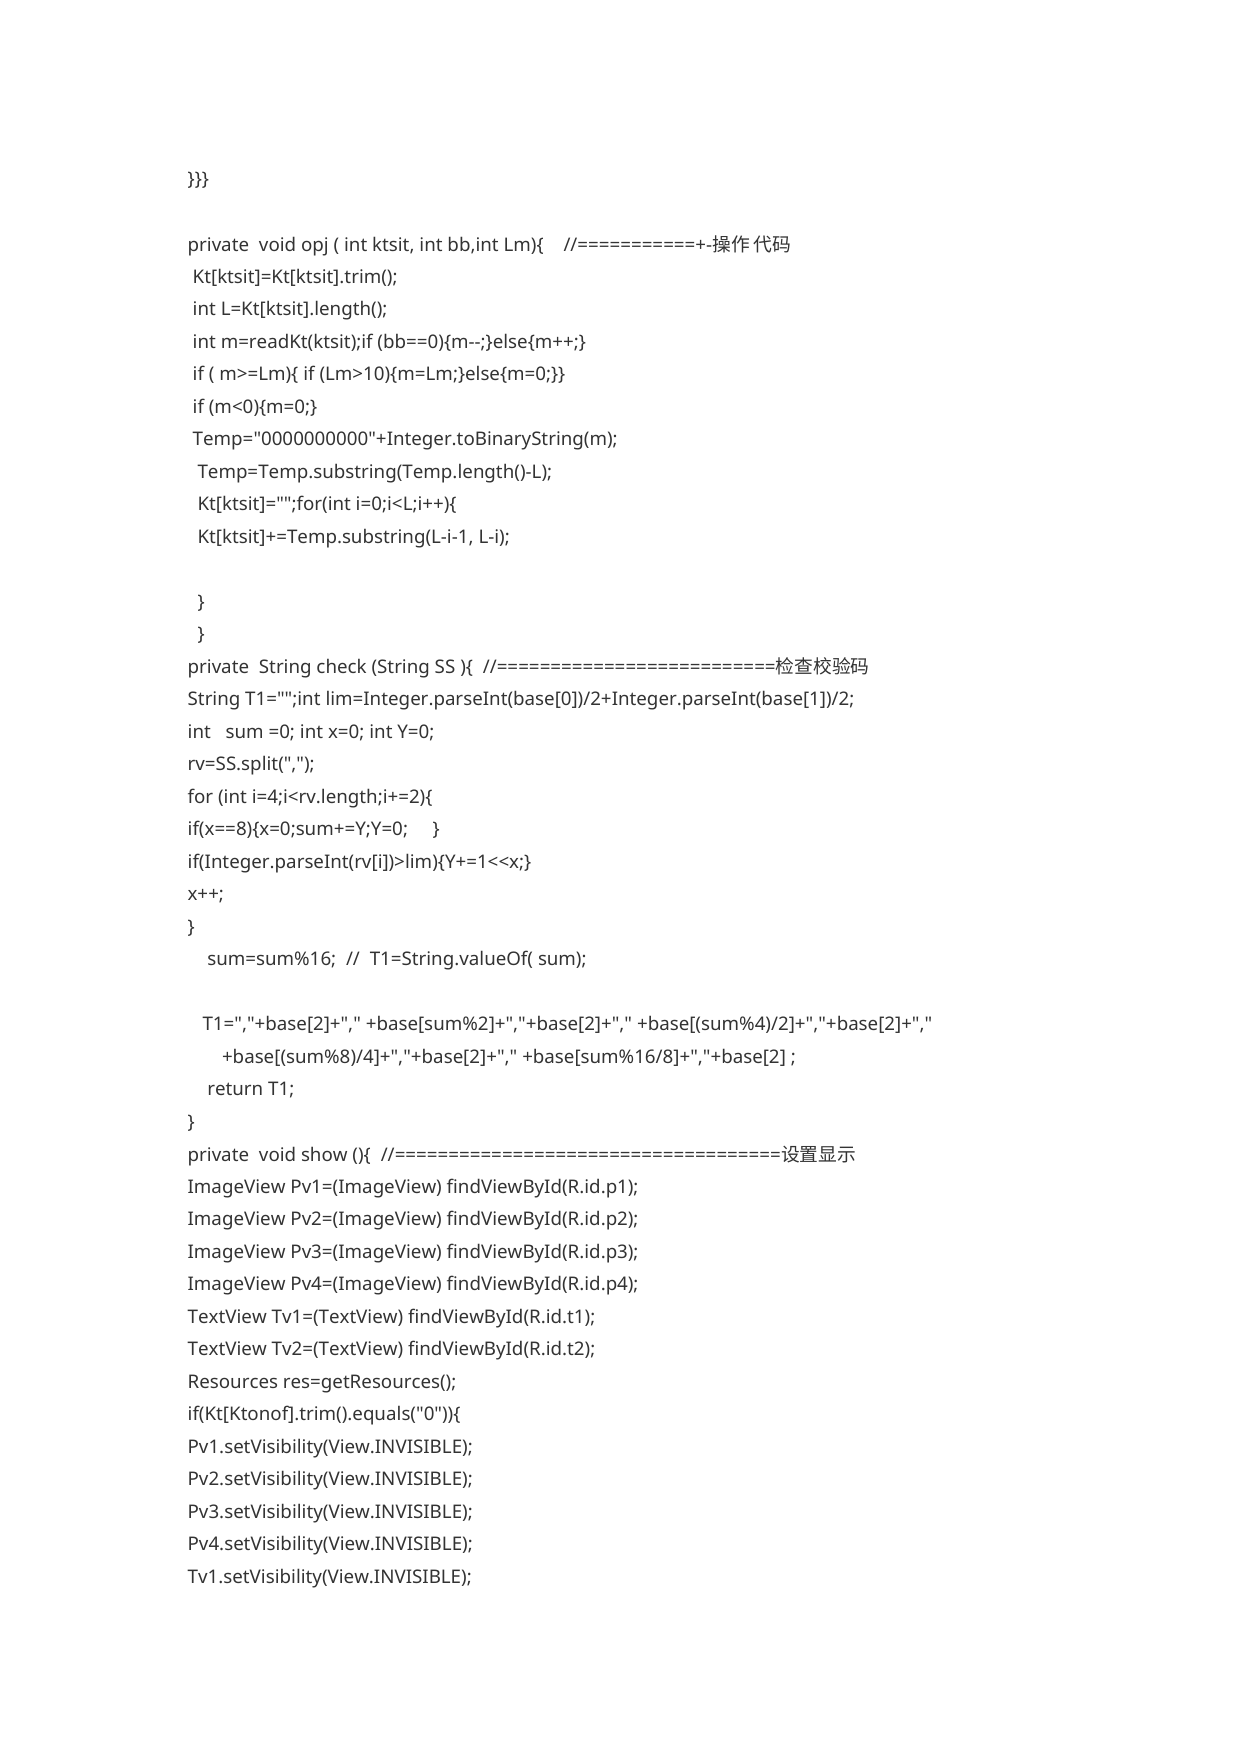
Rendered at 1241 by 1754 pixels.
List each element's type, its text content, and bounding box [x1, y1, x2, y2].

text Temp="0000000000"+Integer.toBinaryString(m); [187, 422, 1053, 454]
text Kt[ktsit]=Kt[ktsit].trim(); [187, 259, 1053, 292]
text if ( m>=Lm){ if (Lm>10){m=Lm;}else{m=0;}} [187, 357, 1053, 389]
text if (m<0){m=0;} [187, 389, 1053, 422]
text sum=sum%16; // T1=String.valueOf( sum); [187, 942, 1053, 974]
text int sum =0; int x=0; int Y=0; [187, 714, 1053, 747]
text if(x==8){x=0;sum+=Y;Y=0; } [187, 812, 1053, 844]
text Pv2.setVisibility(View.INVISIBLE); [187, 1462, 1053, 1494]
text private String check (String SS ){ //==========================检查校验码 [187, 649, 1053, 682]
text Kt[ktsit]+=Temp.substring(L-i-1, L-i); [187, 519, 1053, 552]
text Pv3.setVisibility(View.INVISIBLE); [187, 1494, 1053, 1527]
text return T1; [187, 1072, 1053, 1104]
text x++; [187, 877, 1053, 909]
text ImageView Pv4=(ImageView) findViewById(R.id.p4); [187, 1267, 1053, 1299]
text if(Integer.parseInt(rv[i])>lim){Y+=1<<x;} [187, 844, 1053, 877]
text +base[(sum%8)/4]+","+base[2]+"," +base[sum%16/8]+","+base[2] ; [187, 1039, 1053, 1072]
text Kt[ktsit]="";for(int i=0;i<L;i++){ [187, 487, 1053, 519]
text Tv1.setVisibility(View.INVISIBLE); [187, 1559, 1053, 1592]
text int m=readKt(ktsit);if (bb==0){m--;}else{m++;} [187, 324, 1053, 357]
text Resources res=getResources(); [187, 1364, 1053, 1397]
text }}} [187, 162, 1053, 194]
text ImageView Pv3=(ImageView) findViewById(R.id.p3); [187, 1234, 1053, 1267]
text Pv1.setVisibility(View.INVISIBLE); [187, 1429, 1053, 1462]
text rv=SS.split(","); [187, 747, 1053, 779]
text private void opj ( int ktsit, int bb,int Lm){ //===========+-操作 代码 [187, 227, 1053, 259]
text private void show (){ //====================================设置显示 [187, 1137, 1053, 1169]
text } [187, 584, 1053, 617]
text ImageView Pv2=(ImageView) findViewById(R.id.p2); [187, 1202, 1053, 1234]
text } [187, 909, 1053, 942]
text T1=","+base[2]+"," +base[sum%2]+","+base[2]+"," +base[(sum%4)/2]+","+base[2]+"," [187, 1007, 1053, 1039]
text } [187, 617, 1053, 649]
text TextView Tv1=(TextView) findViewById(R.id.t1); [187, 1299, 1053, 1332]
text } [187, 1104, 1053, 1137]
text ImageView Pv1=(ImageView) findViewById(R.id.p1); [187, 1169, 1053, 1202]
text if(Kt[Ktonof].trim().equals("0")){ [187, 1397, 1053, 1429]
text TextView Tv2=(TextView) findViewById(R.id.t2); [187, 1332, 1053, 1364]
text for (int i=4;i<rv.length;i+=2){ [187, 779, 1053, 812]
text String T1="";int lim=Integer.parseInt(base[0])/2+Integer.parseInt(base[1])/2; [187, 682, 1053, 714]
text int L=Kt[ktsit].length(); [187, 292, 1053, 324]
text Temp=Temp.substring(Temp.length()-L); [187, 454, 1053, 487]
text Pv4.setVisibility(View.INVISIBLE); [187, 1527, 1053, 1559]
